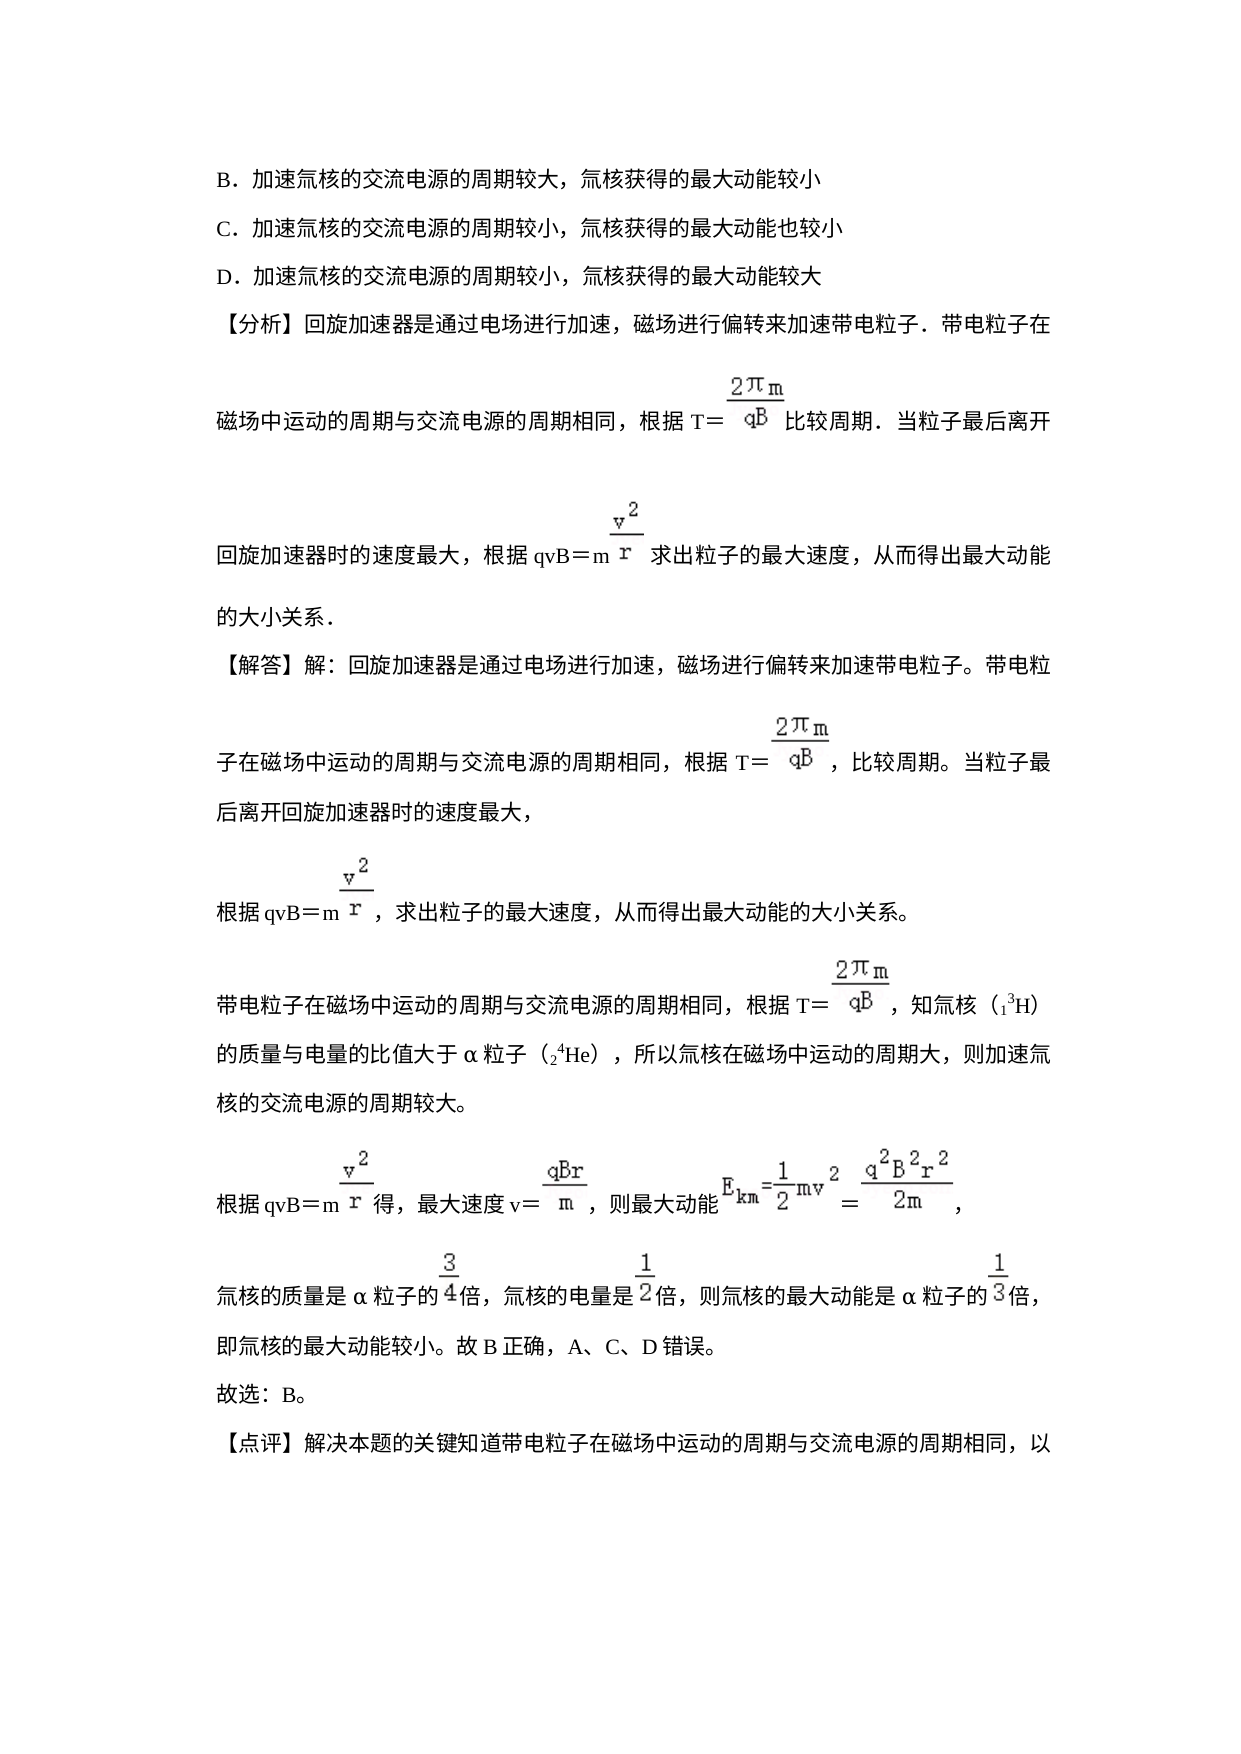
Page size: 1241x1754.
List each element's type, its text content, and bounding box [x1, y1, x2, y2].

text 带电粒子在磁场中运动的周期与交流电源的周期相同，根据T＝，知氚核（13H）的质量与电量的比值大于α粒子（24He），所以氚核在磁场中运动的周期大，则加速氚核的交流电源的周期较大。 [216, 956, 1053, 1118]
text 故选：B。 [216, 1377, 1053, 1409]
picture [831, 957, 890, 1014]
picture [438, 1249, 460, 1304]
picture [542, 1156, 588, 1213]
text 氚核的质量是α粒子的倍，氚核的电量是倍，则氚核的最大动能是α粒子的倍，即氚核的最大动能较小。故B正确，A、C、D错误。 [216, 1247, 1053, 1361]
text D．加速氚核的交流电源的周期较小，氚核获得的最大动能较大 [187, 259, 1053, 291]
picture [339, 856, 374, 920]
text 【分析】回旋加速器是通过电场进行加速，磁场进行偏转来加速带电粒子．带电粒子在磁场中运动的周期与交流电源的周期相同，根据T＝比较周期．当粒子最后离开回旋加速器时的速度最大，根据qvB＝m 求出粒子的最大速度，从而得出最大动能的大小关系． [216, 307, 1053, 632]
picture [988, 1249, 1009, 1304]
text B．加速氚核的交流电源的周期较大，氚核获得的最大动能较小 [187, 162, 1053, 194]
picture [339, 1148, 374, 1213]
picture [861, 1146, 954, 1213]
picture [726, 373, 785, 430]
text 根据qvB＝m，求出粒子的最大速度，从而得出最大动能的大小关系。 [216, 842, 1053, 940]
picture [771, 714, 830, 771]
text C．加速氚核的交流电源的周期较小，氚核获得的最大动能也较小 [187, 210, 1053, 243]
picture [609, 499, 644, 564]
text 根据qvB＝m得，最大速度v＝，则最大动能＝， [216, 1134, 1053, 1232]
picture [718, 1157, 839, 1213]
text 【解答】解：回旋加速器是通过电场进行加速，磁场进行偏转来加速带电粒子。带电粒子在磁场中运动的周期与交流电源的周期相同，根据T＝，比较周期。当粒子最后离开回旋加速器时的速度最大， [216, 648, 1053, 827]
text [216, 1425, 1053, 1458]
picture [635, 1249, 656, 1304]
